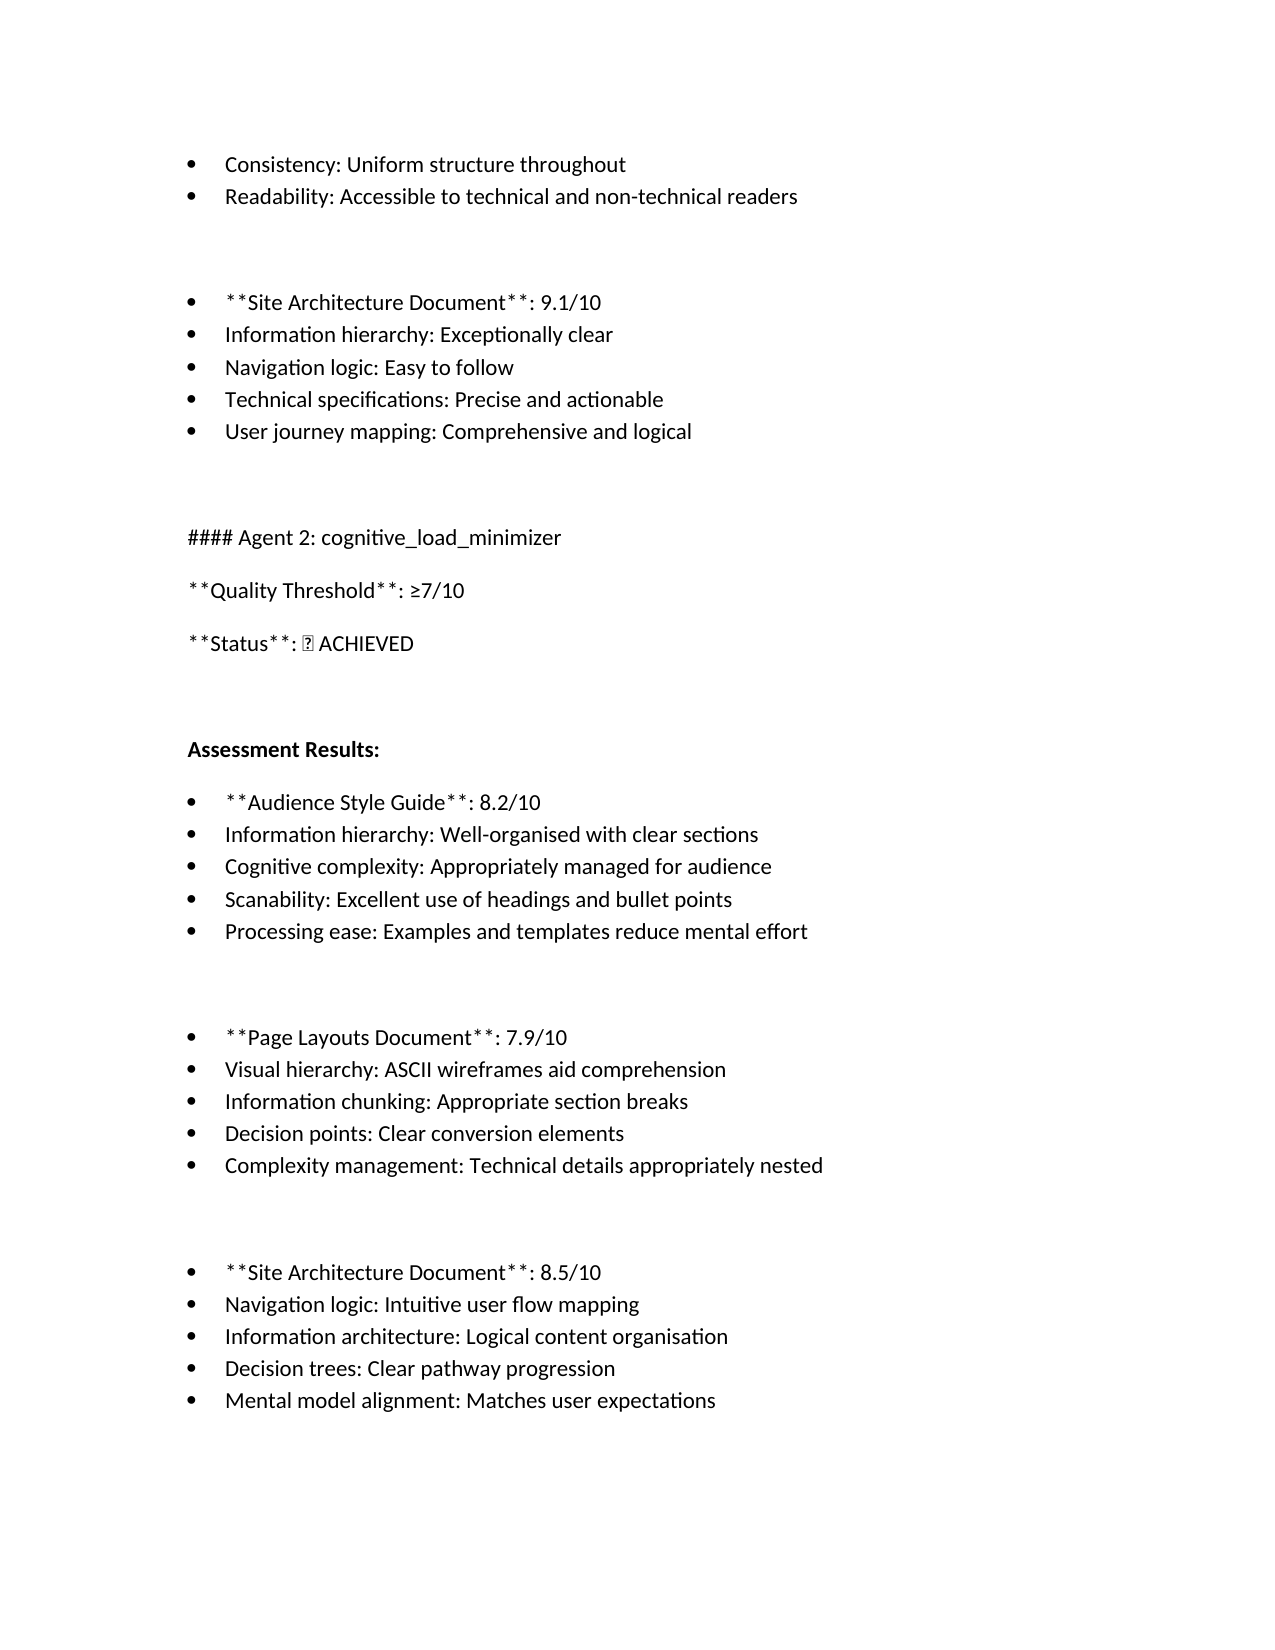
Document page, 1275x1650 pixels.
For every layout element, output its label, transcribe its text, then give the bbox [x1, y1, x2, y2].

list Cognitive complexity: Appropriately managed for audience [187, 852, 1087, 881]
list Information hierarchy: Exceptionally clear [187, 320, 1087, 348]
list Scanability: Excellent use of headings and bullet points [187, 885, 1087, 913]
list Decision points: Clear conversion elements [187, 1119, 1087, 1147]
list Information hierarchy: Well-organised with clear sections [187, 820, 1087, 848]
list User journey mapping: Comprehensive and logical [187, 417, 1087, 445]
list Information chunking: Appropriate section breaks [187, 1087, 1087, 1115]
list **Page Layouts Document**: 7.9/10 [187, 1023, 1087, 1051]
text **Quality Threshold**: ≥7/10 [187, 576, 1087, 604]
list Consistency: Uniform structure throughout [187, 150, 1087, 178]
list Information architecture: Logical content organisation [187, 1322, 1087, 1350]
list Mental model alignment: Matches user expectations [187, 1386, 1087, 1414]
list **Audience Style Guide**: 8.2/10 [187, 788, 1087, 816]
list Complexity management: Technical details appropriately nested [187, 1152, 1087, 1180]
list Navigation logic: Intuitive user flow mapping [187, 1290, 1087, 1318]
text **Status**: ✅ ACHIEVED [187, 629, 1087, 657]
text Assessment Results: [187, 735, 1087, 763]
list Decision trees: Clear pathway progression [187, 1354, 1087, 1382]
list Processing ease: Examples and templates reduce mental effort [187, 917, 1087, 945]
text #### Agent 2: cognitive_load_minimizer [187, 523, 1087, 551]
list Navigation logic: Easy to follow [187, 353, 1087, 381]
list **Site Architecture Document**: 8.5/10 [187, 1258, 1087, 1286]
list Visual hierarchy: ASCII wireframes aid comprehension [187, 1055, 1087, 1083]
list Technical specifications: Precise and actionable [187, 385, 1087, 413]
list Readability: Accessible to technical and non-technical readers [187, 182, 1087, 210]
list **Site Architecture Document**: 9.1/10 [187, 288, 1087, 316]
